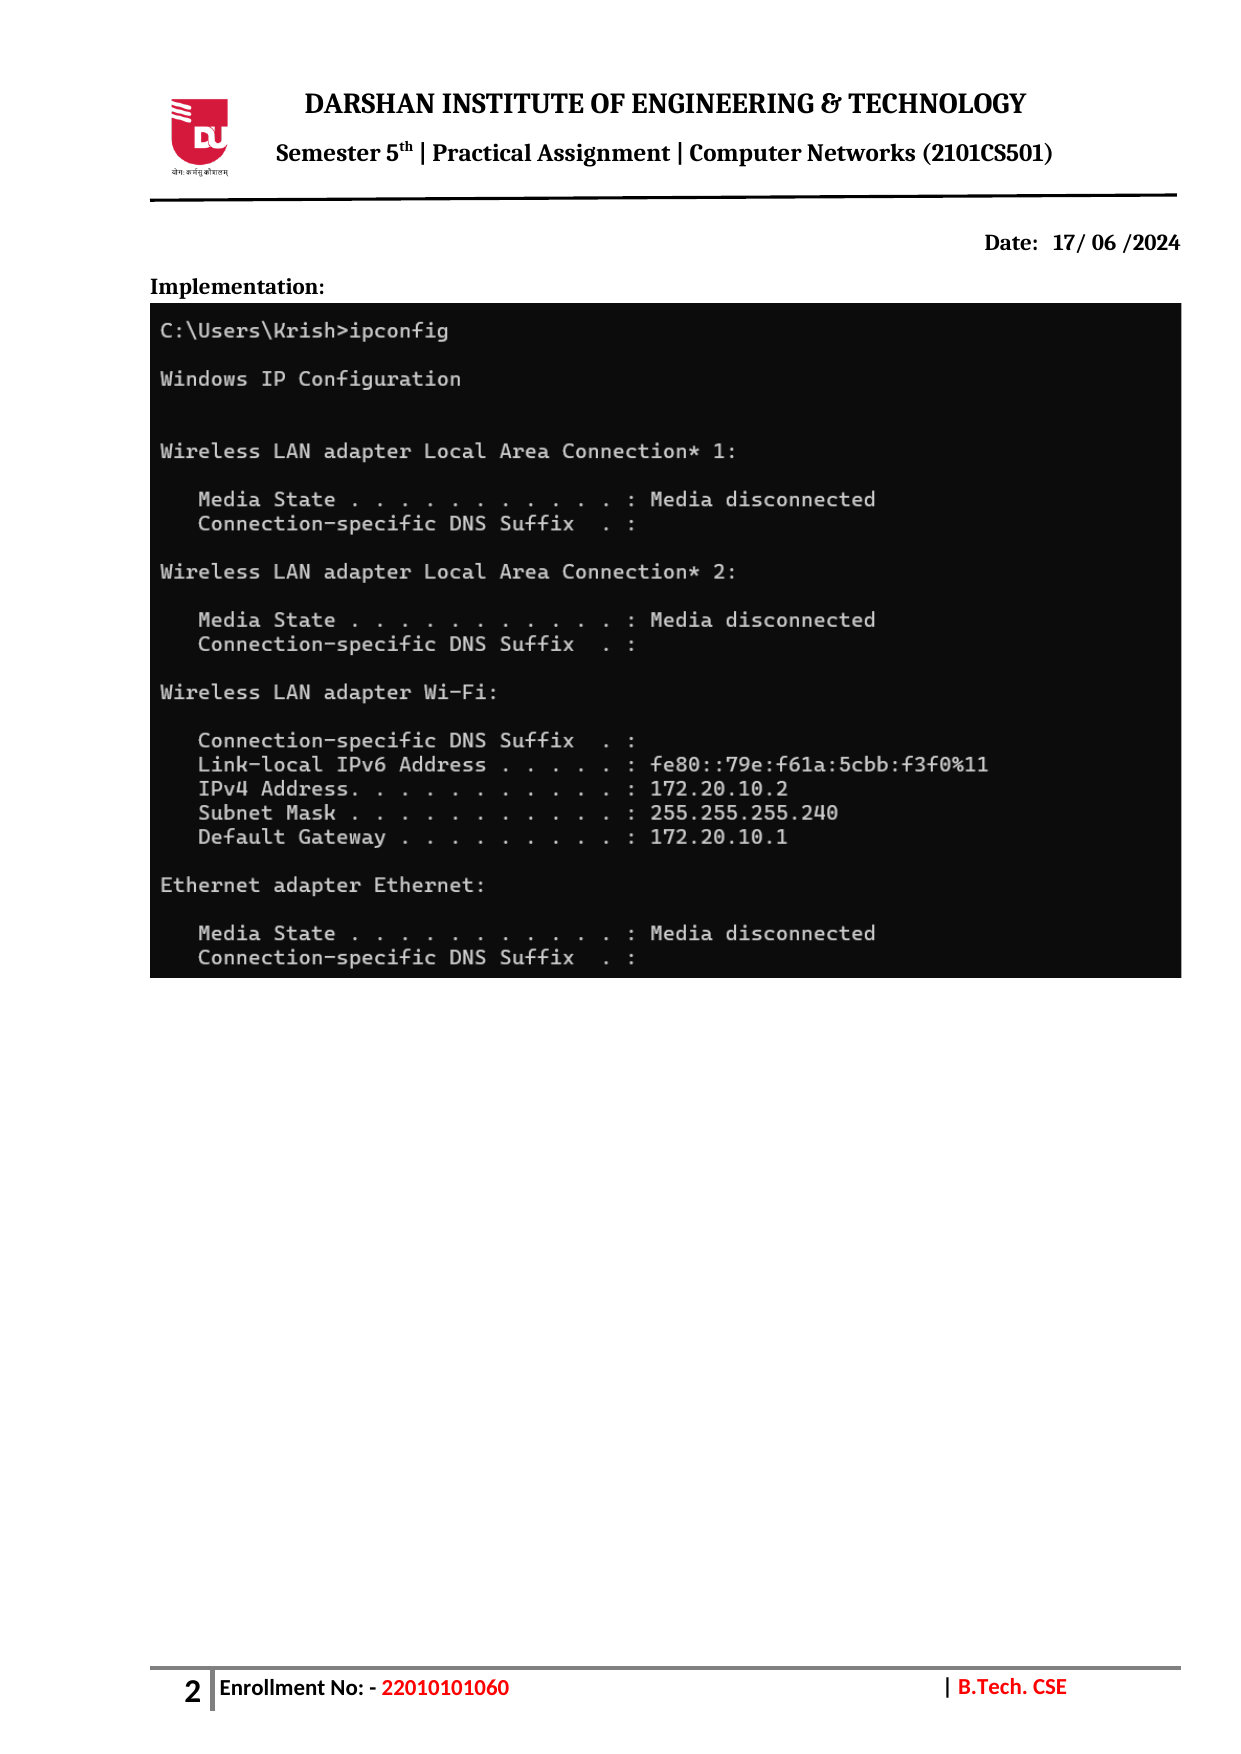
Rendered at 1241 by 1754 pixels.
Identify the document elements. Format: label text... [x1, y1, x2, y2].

picture [150, 303, 1182, 978]
picture [150, 75, 242, 198]
subtitle Implementation: [150, 273, 1181, 300]
